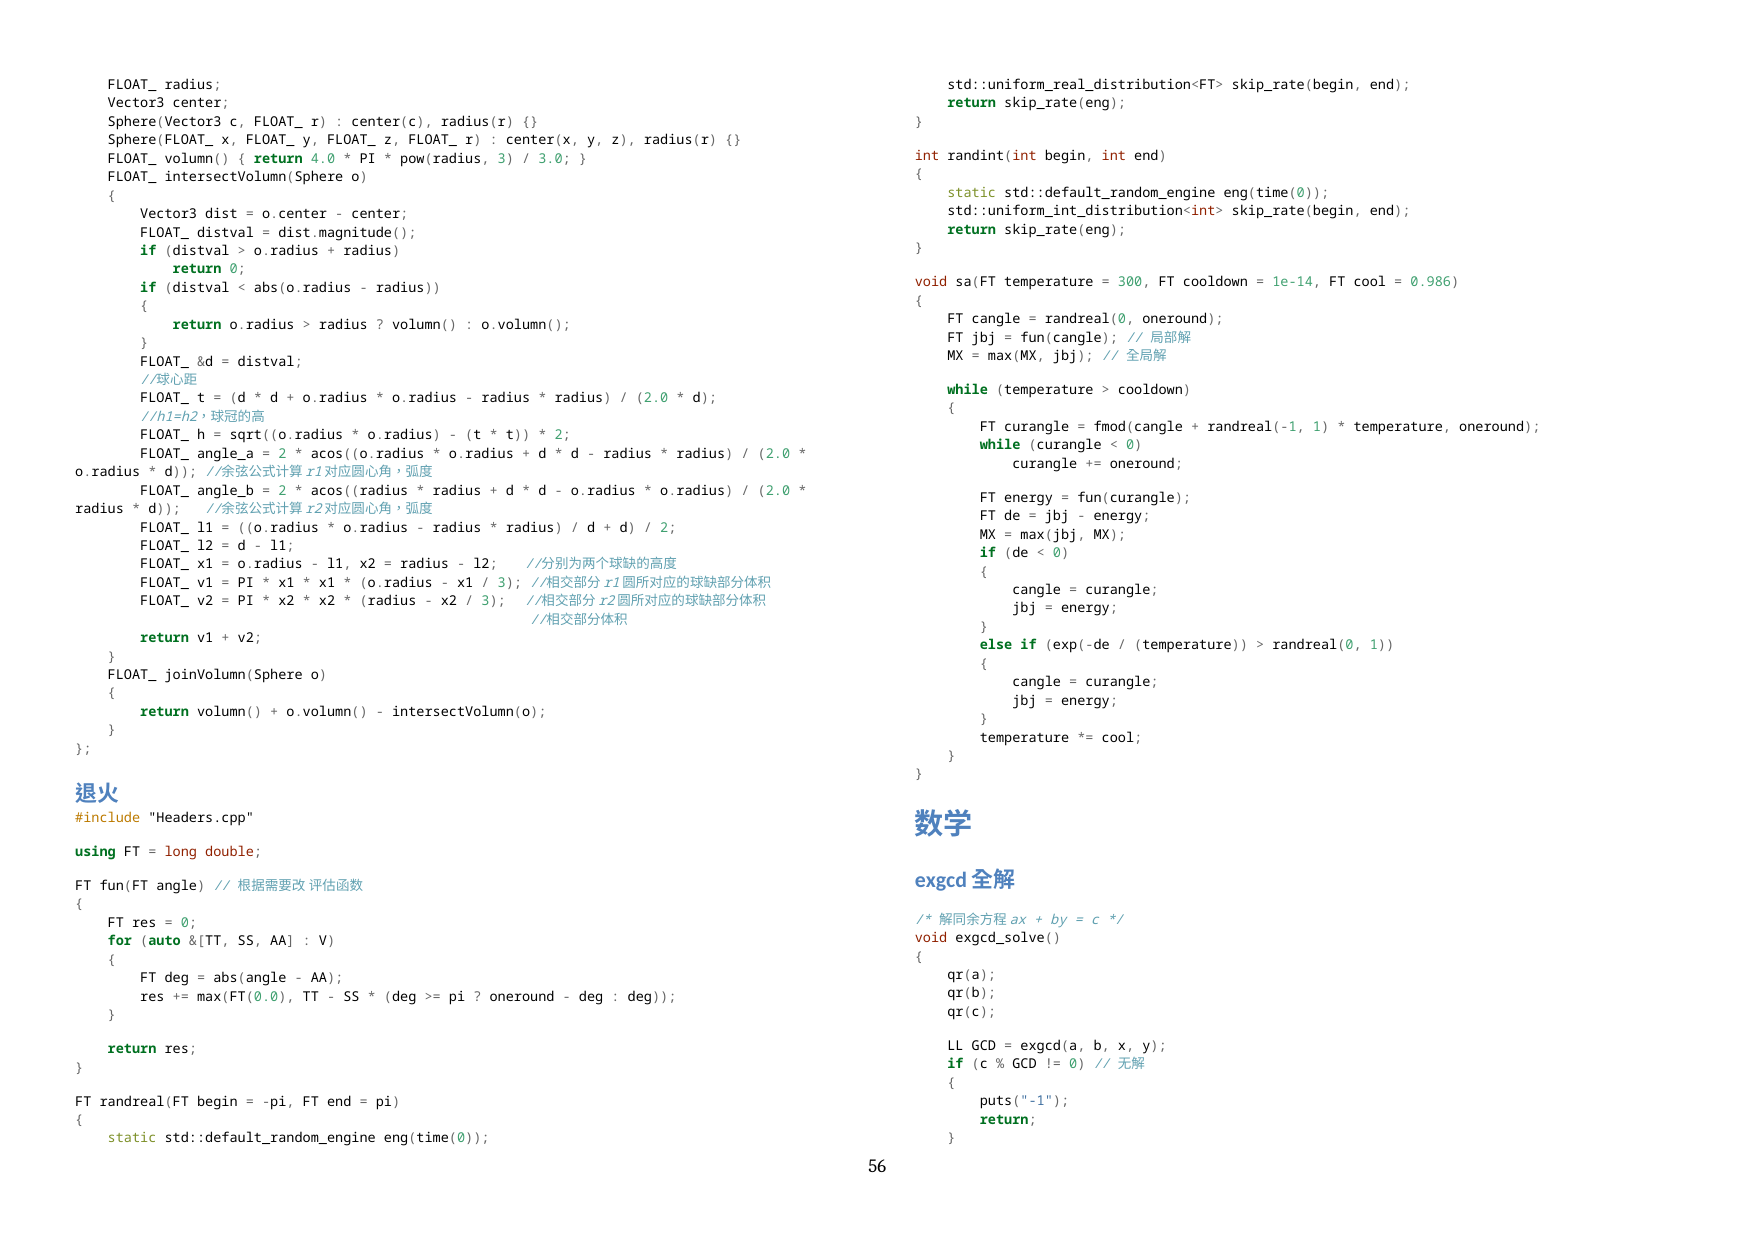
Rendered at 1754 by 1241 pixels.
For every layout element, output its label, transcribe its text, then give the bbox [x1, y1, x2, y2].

subtitle 退火 [75, 778, 839, 808]
subtitle 数学 [914, 804, 1679, 843]
subtitle exgcd全解 [914, 864, 1679, 894]
